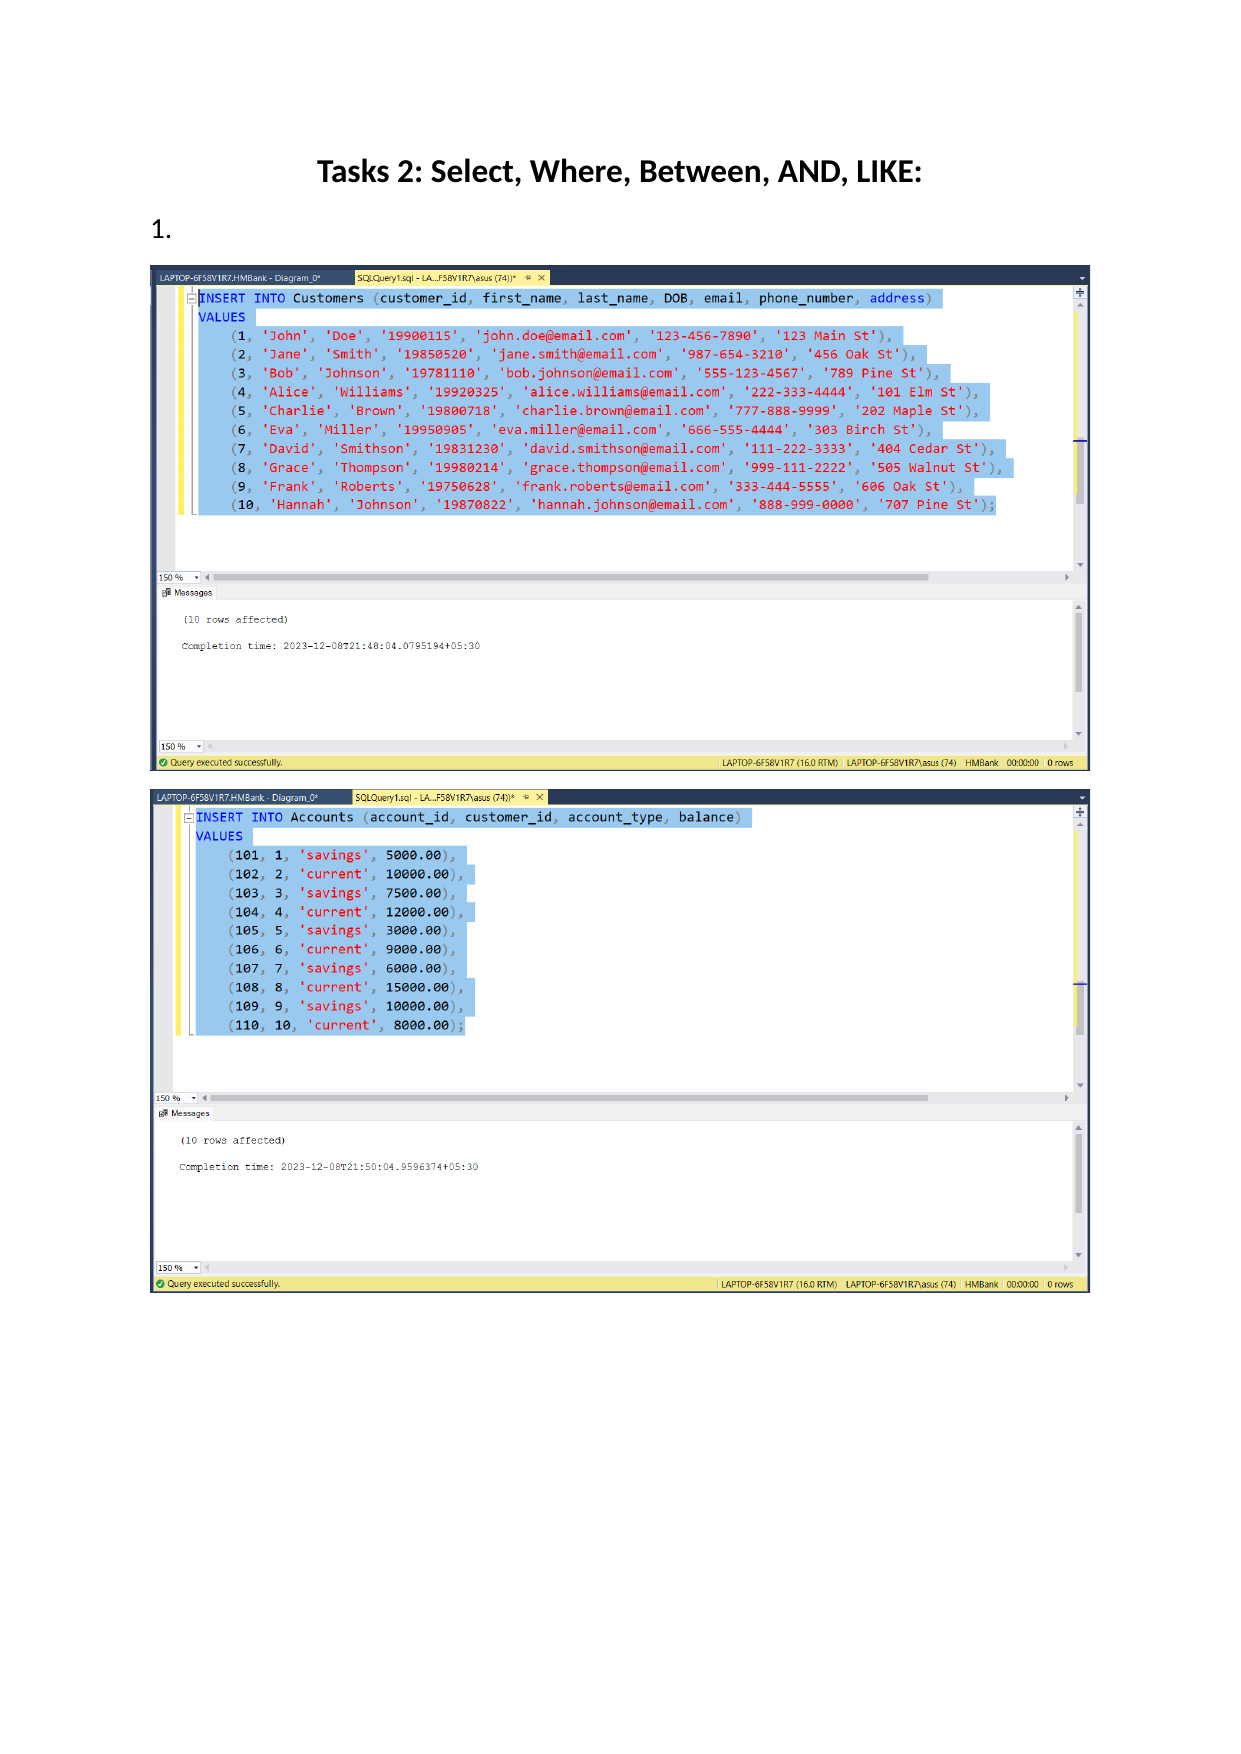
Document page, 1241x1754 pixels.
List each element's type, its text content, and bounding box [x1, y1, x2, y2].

picture [150, 265, 1091, 771]
text Tasks 2: Select, Where, Between, AND, LIKE: [150, 150, 1090, 191]
picture [150, 789, 1091, 1293]
text 1. [150, 211, 1090, 246]
